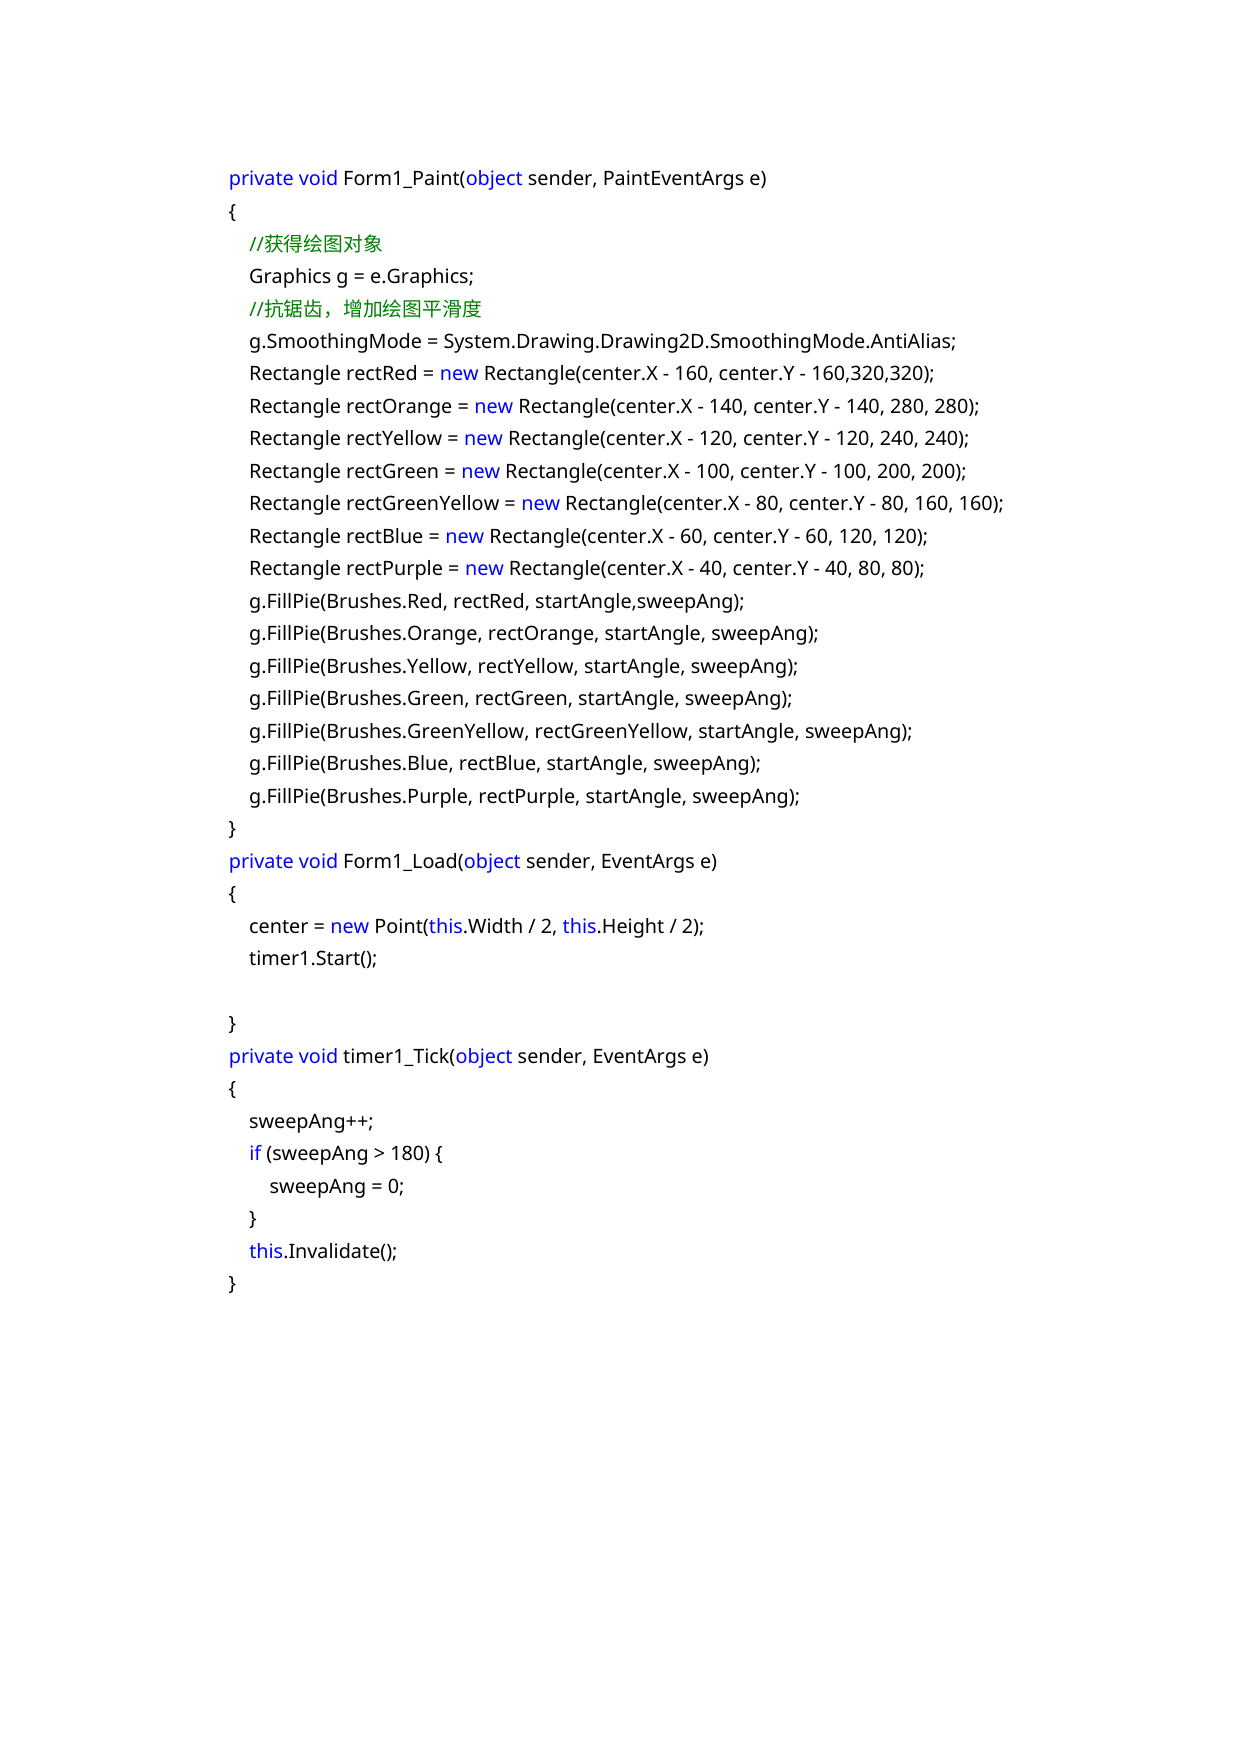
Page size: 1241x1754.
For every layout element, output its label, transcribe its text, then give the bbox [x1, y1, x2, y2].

text } [187, 1007, 1053, 1039]
text sweepAng = 0; [187, 1169, 1053, 1202]
text private void timer1_Tick(object sender, EventArgs e) [187, 1039, 1053, 1072]
text g.FillPie(Brushes.GreenYellow, rectGreenYellow, startAngle, sweepAng); [187, 714, 1053, 747]
text Rectangle rectPurple = new Rectangle(center.X - 40, center.Y - 40, 80, 80); [187, 552, 1053, 584]
text } [187, 1202, 1053, 1234]
text this.Invalidate(); [187, 1234, 1053, 1267]
text } [187, 1267, 1053, 1299]
text Graphics g = e.Graphics; [187, 259, 1053, 292]
text timer1.Start(); [187, 942, 1053, 974]
text { [187, 877, 1053, 909]
text g.SmoothingMode = System.Drawing.Drawing2D.SmoothingMode.AntiAlias; [187, 324, 1053, 357]
text g.FillPie(Brushes.Red, rectRed, startAngle,sweepAng); [187, 584, 1053, 617]
text g.FillPie(Brushes.Purple, rectPurple, startAngle, sweepAng); [187, 779, 1053, 812]
text g.FillPie(Brushes.Orange, rectOrange, startAngle, sweepAng); [187, 617, 1053, 649]
text //获得绘图对象 [187, 227, 1053, 259]
text //抗锯齿，增加绘图平滑度 [187, 292, 1053, 324]
text Rectangle rectRed = new Rectangle(center.X - 160, center.Y - 160,320,320); [187, 357, 1053, 389]
text g.FillPie(Brushes.Yellow, rectYellow, startAngle, sweepAng); [187, 649, 1053, 682]
text g.FillPie(Brushes.Blue, rectBlue, startAngle, sweepAng); [187, 747, 1053, 779]
text { [187, 1072, 1053, 1104]
text private void Form1_Load(object sender, EventArgs e) [187, 844, 1053, 877]
text if (sweepAng > 180) { [187, 1137, 1053, 1169]
text Rectangle rectYellow = new Rectangle(center.X - 120, center.Y - 120, 240, 240); [187, 422, 1053, 454]
text Rectangle rectGreen = new Rectangle(center.X - 100, center.Y - 100, 200, 200); [187, 454, 1053, 487]
text center = new Point(this.Width / 2, this.Height / 2); [187, 909, 1053, 942]
text g.FillPie(Brushes.Green, rectGreen, startAngle, sweepAng); [187, 682, 1053, 714]
text Rectangle rectOrange = new Rectangle(center.X - 140, center.Y - 140, 280, 280); [187, 389, 1053, 422]
text { [187, 194, 1053, 227]
text private void Form1_Paint(object sender, PaintEventArgs e) [187, 162, 1053, 194]
text } [187, 812, 1053, 844]
text sweepAng++; [187, 1104, 1053, 1137]
text Rectangle rectGreenYellow = new Rectangle(center.X - 80, center.Y - 80, 160, 160); [187, 487, 1053, 519]
text Rectangle rectBlue = new Rectangle(center.X - 60, center.Y - 60, 120, 120); [187, 519, 1053, 552]
